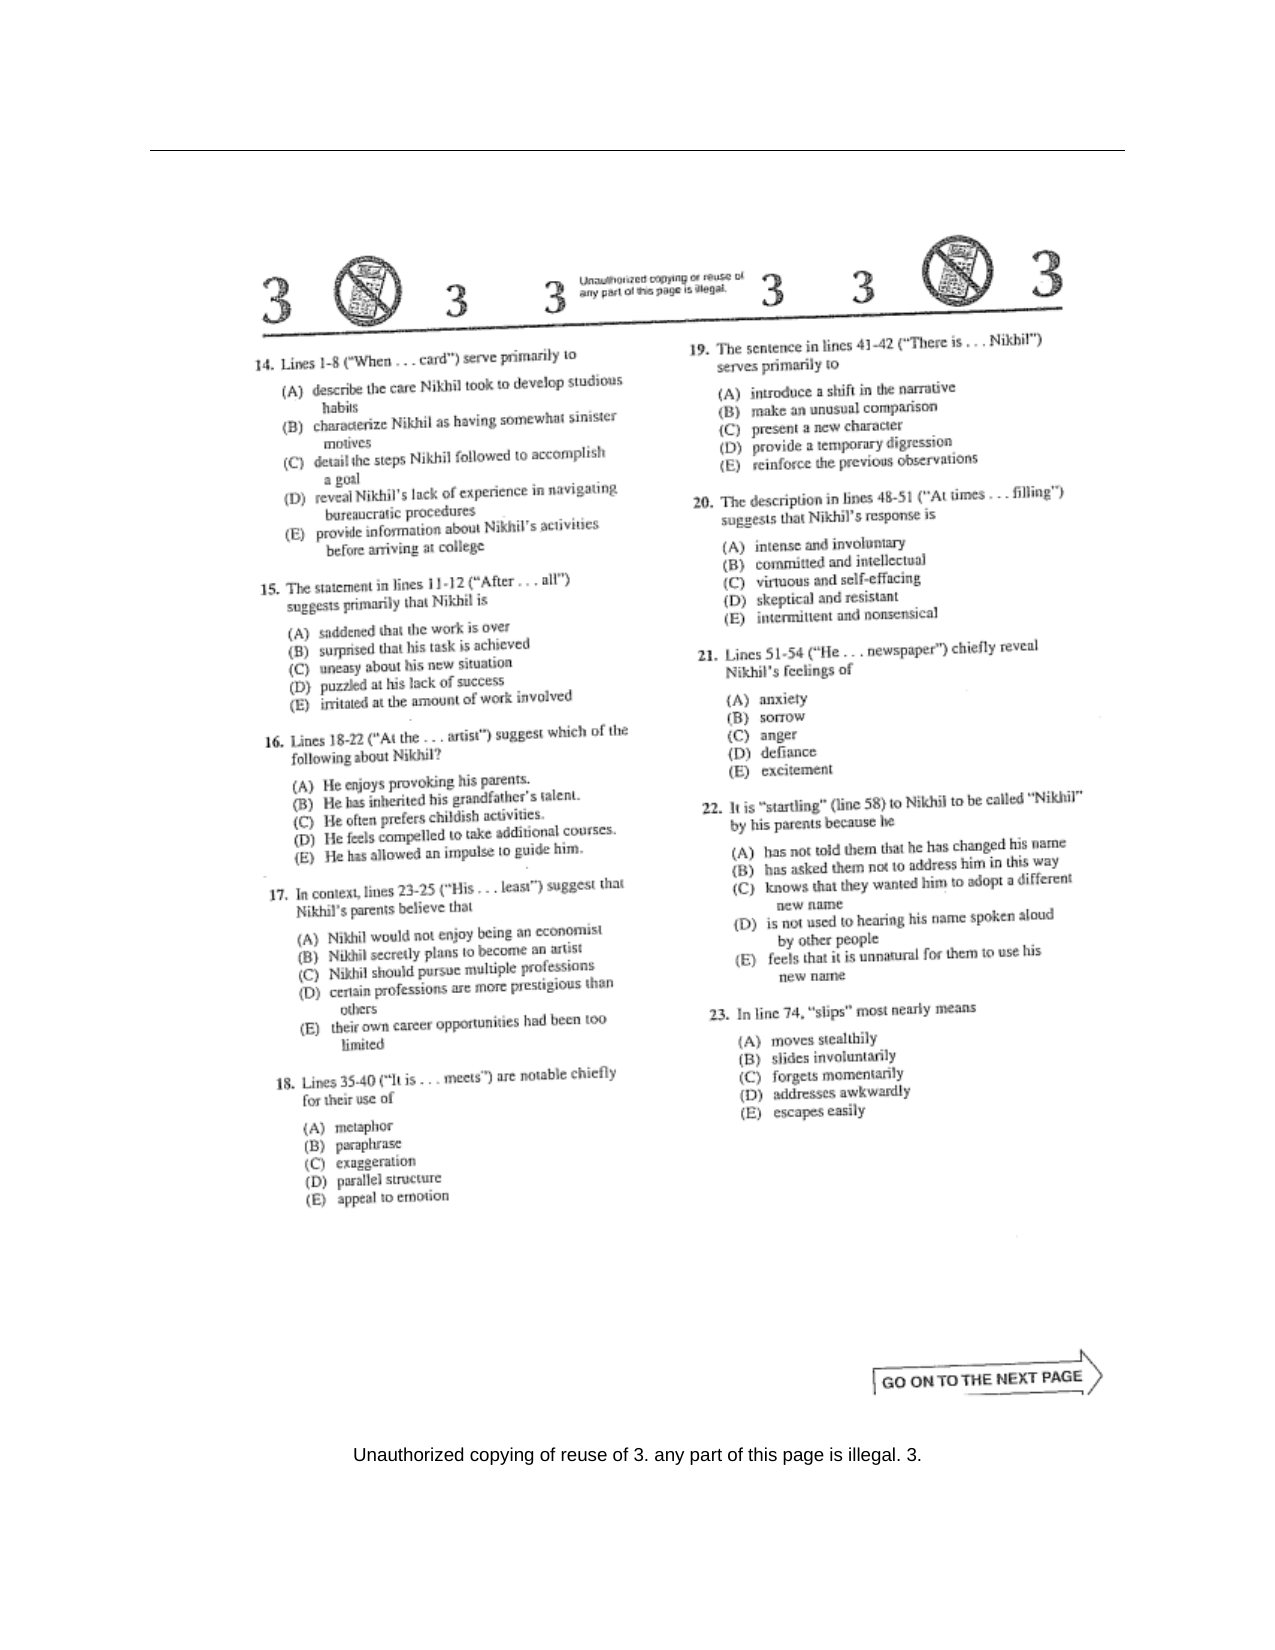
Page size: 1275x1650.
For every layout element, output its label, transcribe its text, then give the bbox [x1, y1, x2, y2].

picture [150, 153, 1121, 1410]
text Unauthorized copying of reuse of 3. any part of this page is illegal. 3. [150, 1443, 1125, 1465]
